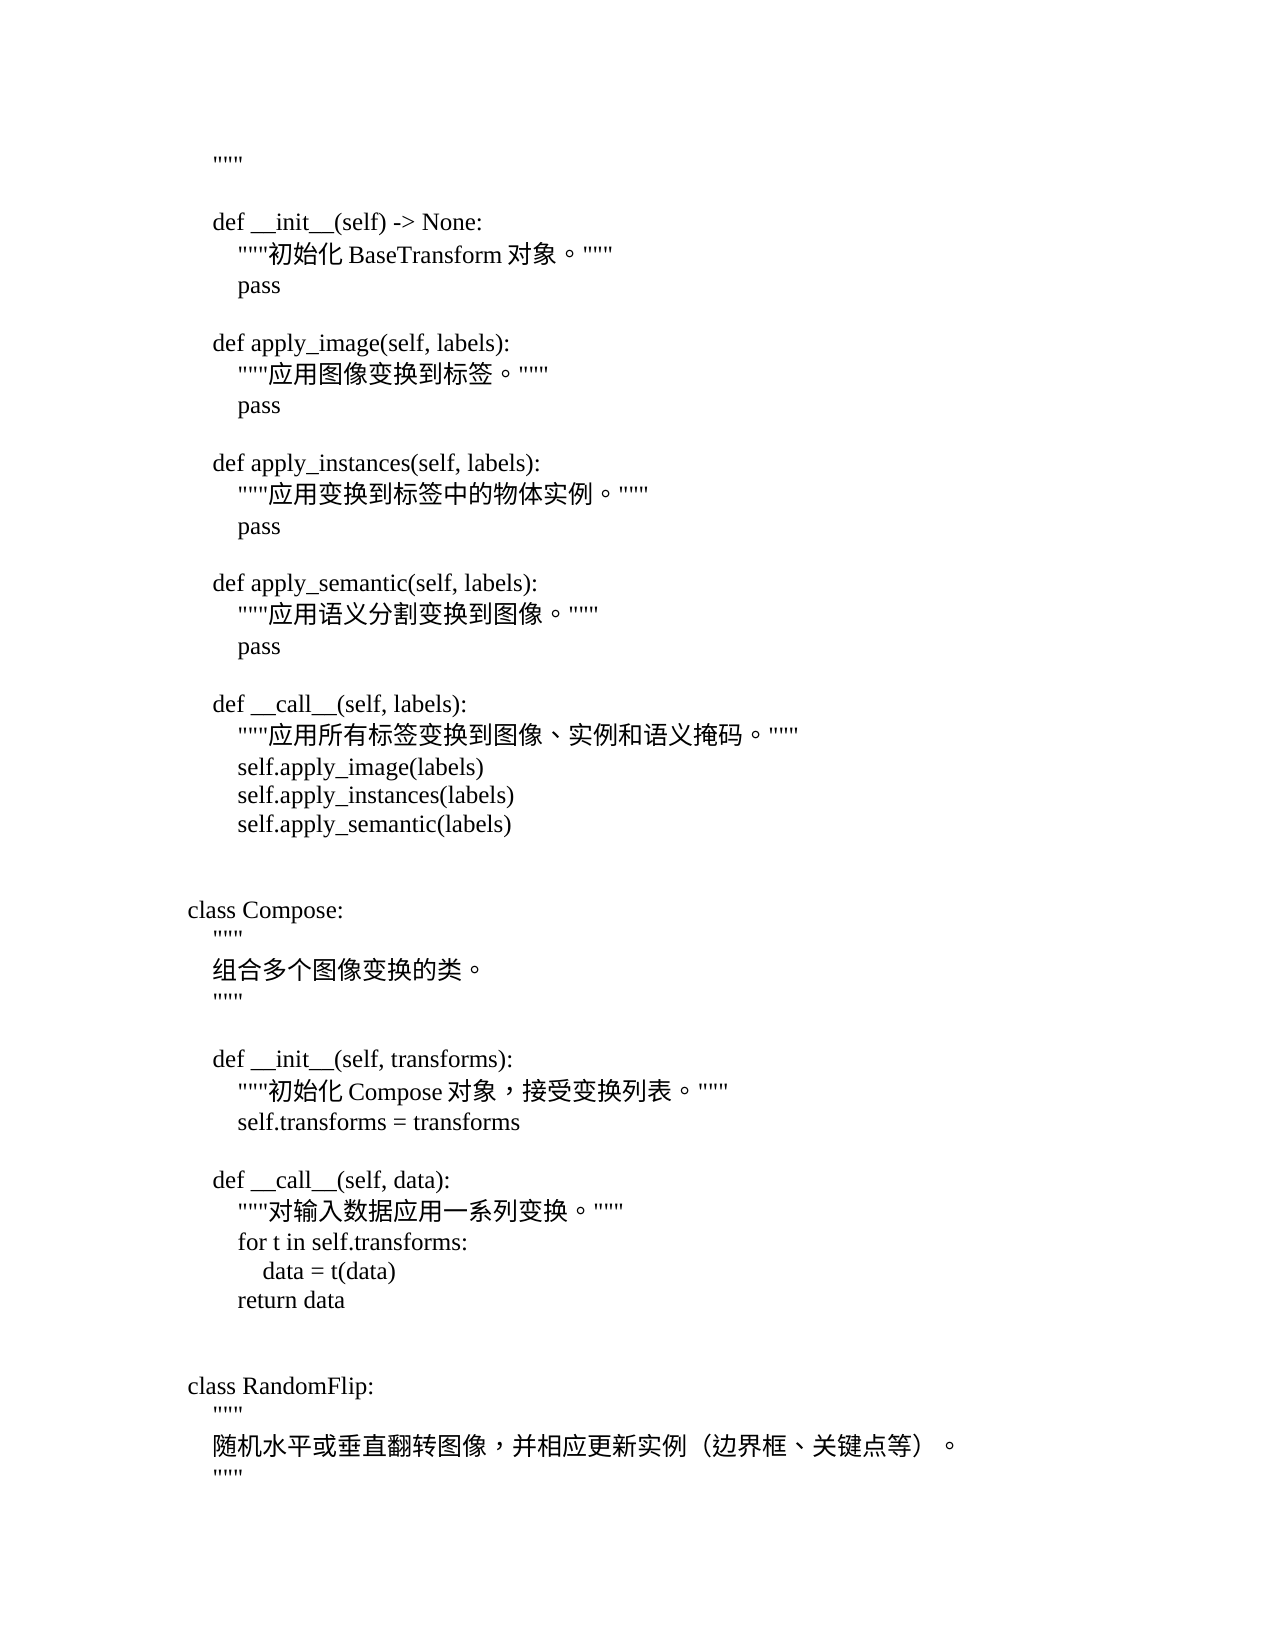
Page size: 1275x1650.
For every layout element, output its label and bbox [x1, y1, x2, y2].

text [187, 150, 1087, 1492]
